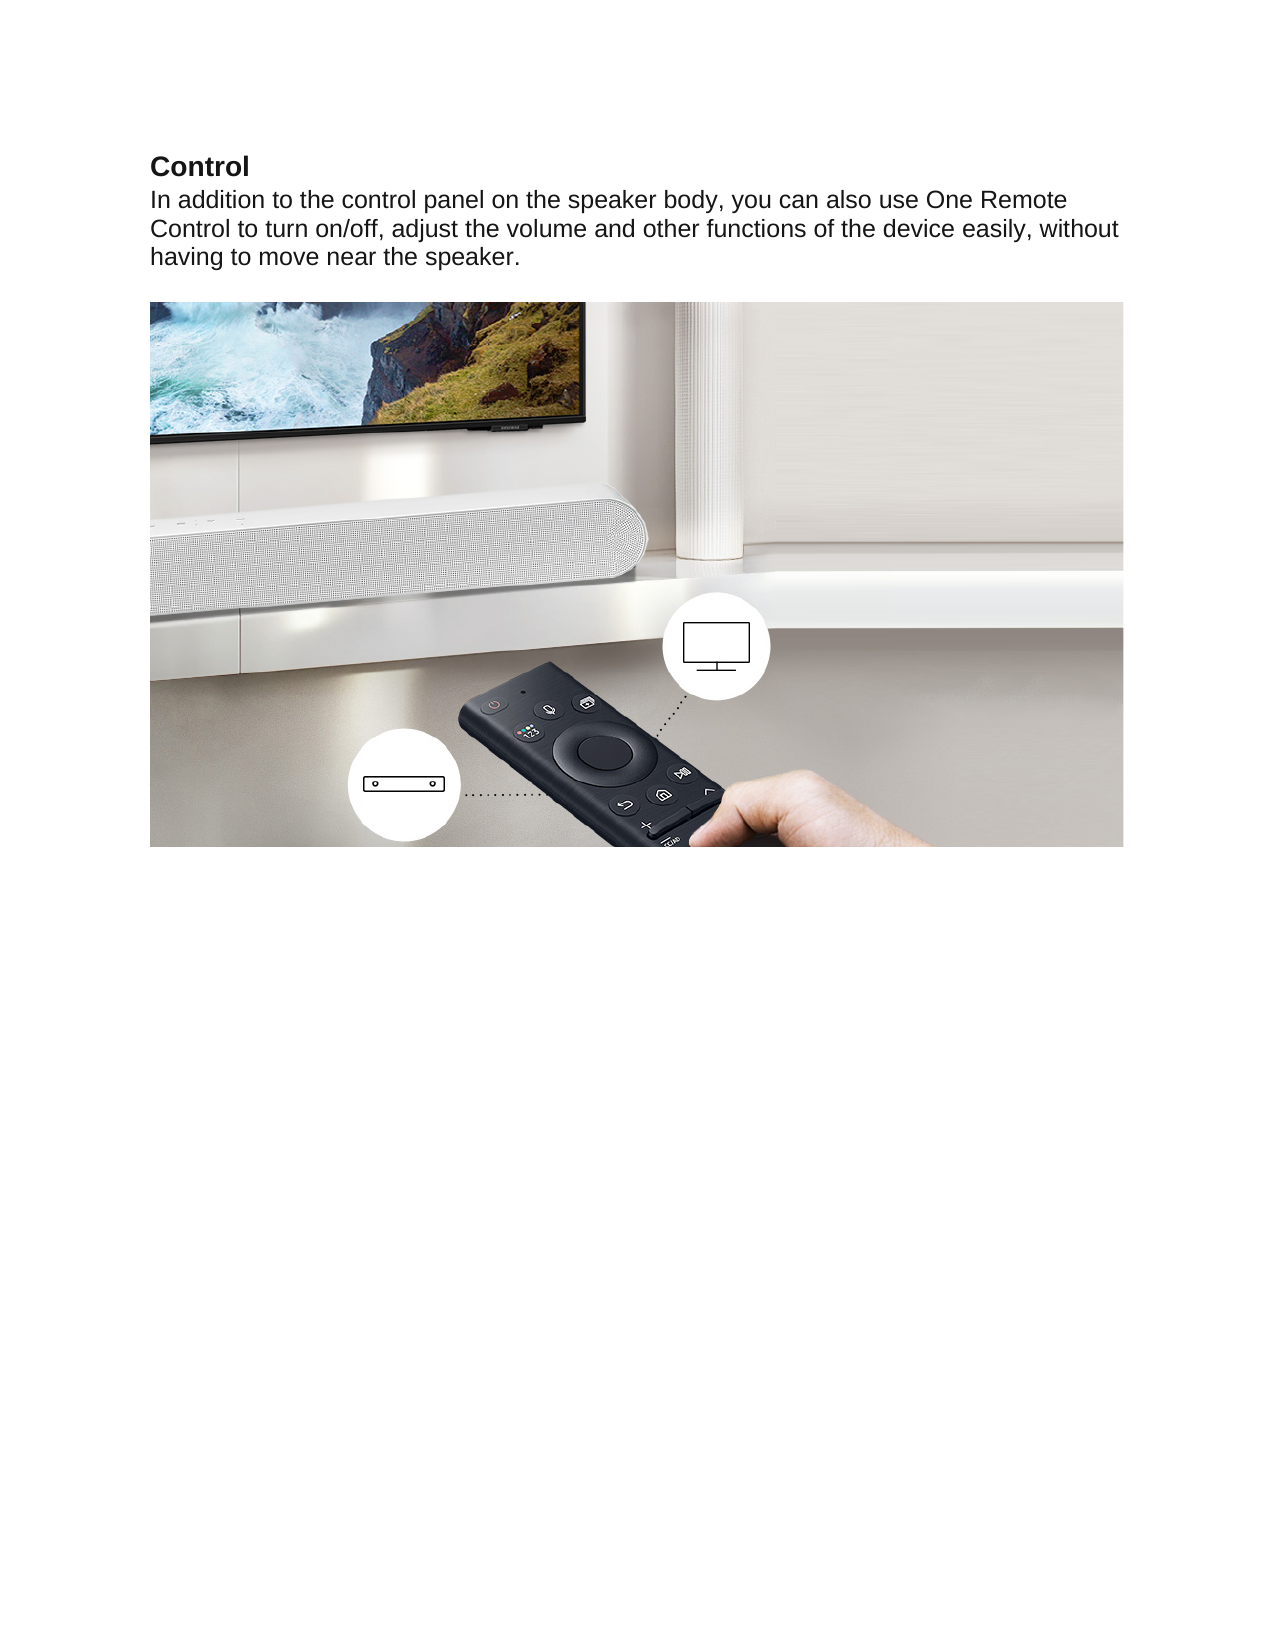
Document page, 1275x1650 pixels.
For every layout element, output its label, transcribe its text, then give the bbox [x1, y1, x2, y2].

text In addition to the control panel on the speaker body, you can also use One Remote Control to turn on/off, adjust the volume and other functions of the device easily, without having to move near the speaker. [150, 185, 1125, 271]
picture [150, 302, 1124, 847]
subtitle Control [150, 150, 1125, 182]
